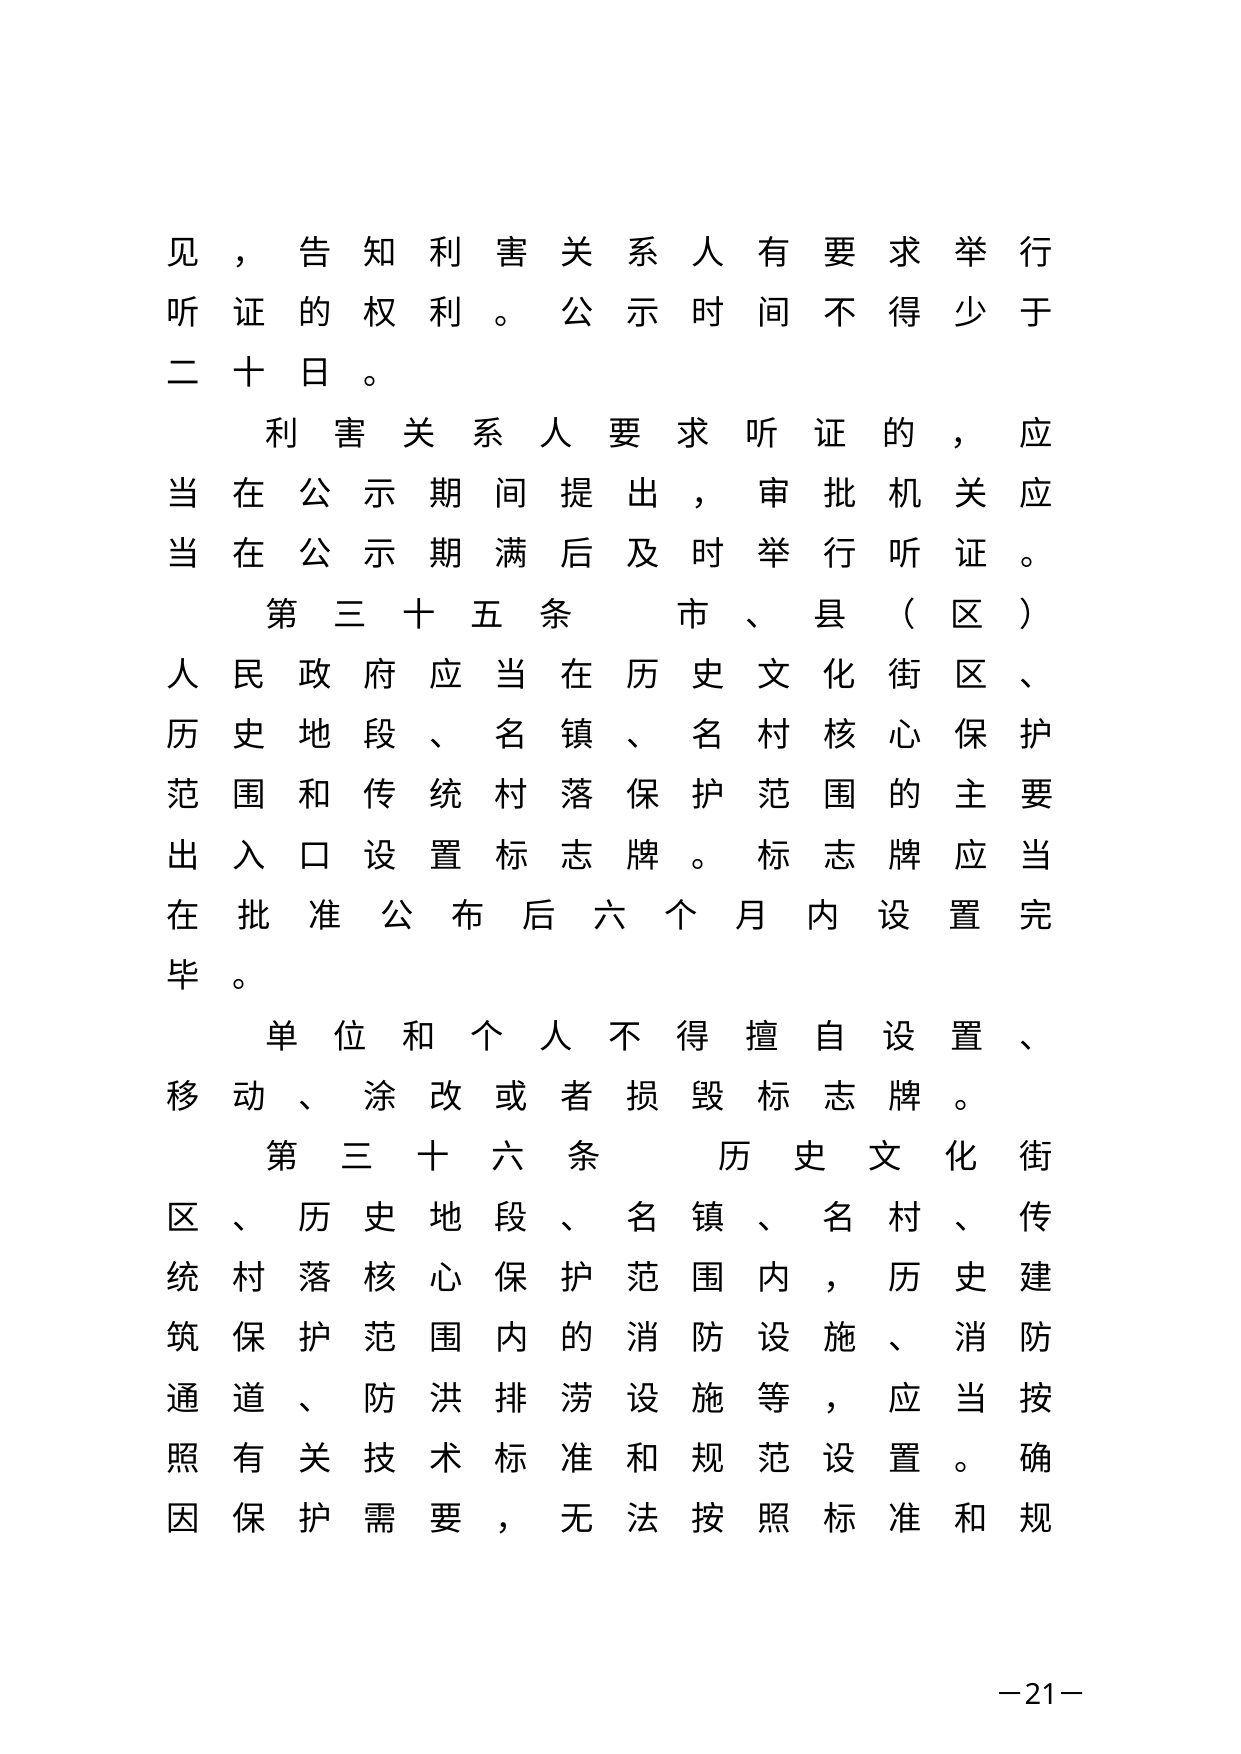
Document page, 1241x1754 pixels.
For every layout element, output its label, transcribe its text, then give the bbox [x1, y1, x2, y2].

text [167, 219, 1085, 400]
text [167, 1124, 1085, 1546]
text 第三十五条 市、县（区）人民政府应当在历史文化街区、历史地段、名镇、名村核心保护范围和传统村落保护范围的主要出入口设置标志牌。标志牌应当在批准公布后六个月内设置完毕。 [167, 581, 1085, 1003]
text 利害关系人要求听证的，应当在公示期间提出，审批机关应当在公示期满后及时举行听证。 [167, 400, 1085, 581]
text 单位和个人不得擅自设置、移动、涂改或者损毁标志牌。 [167, 1003, 1085, 1124]
